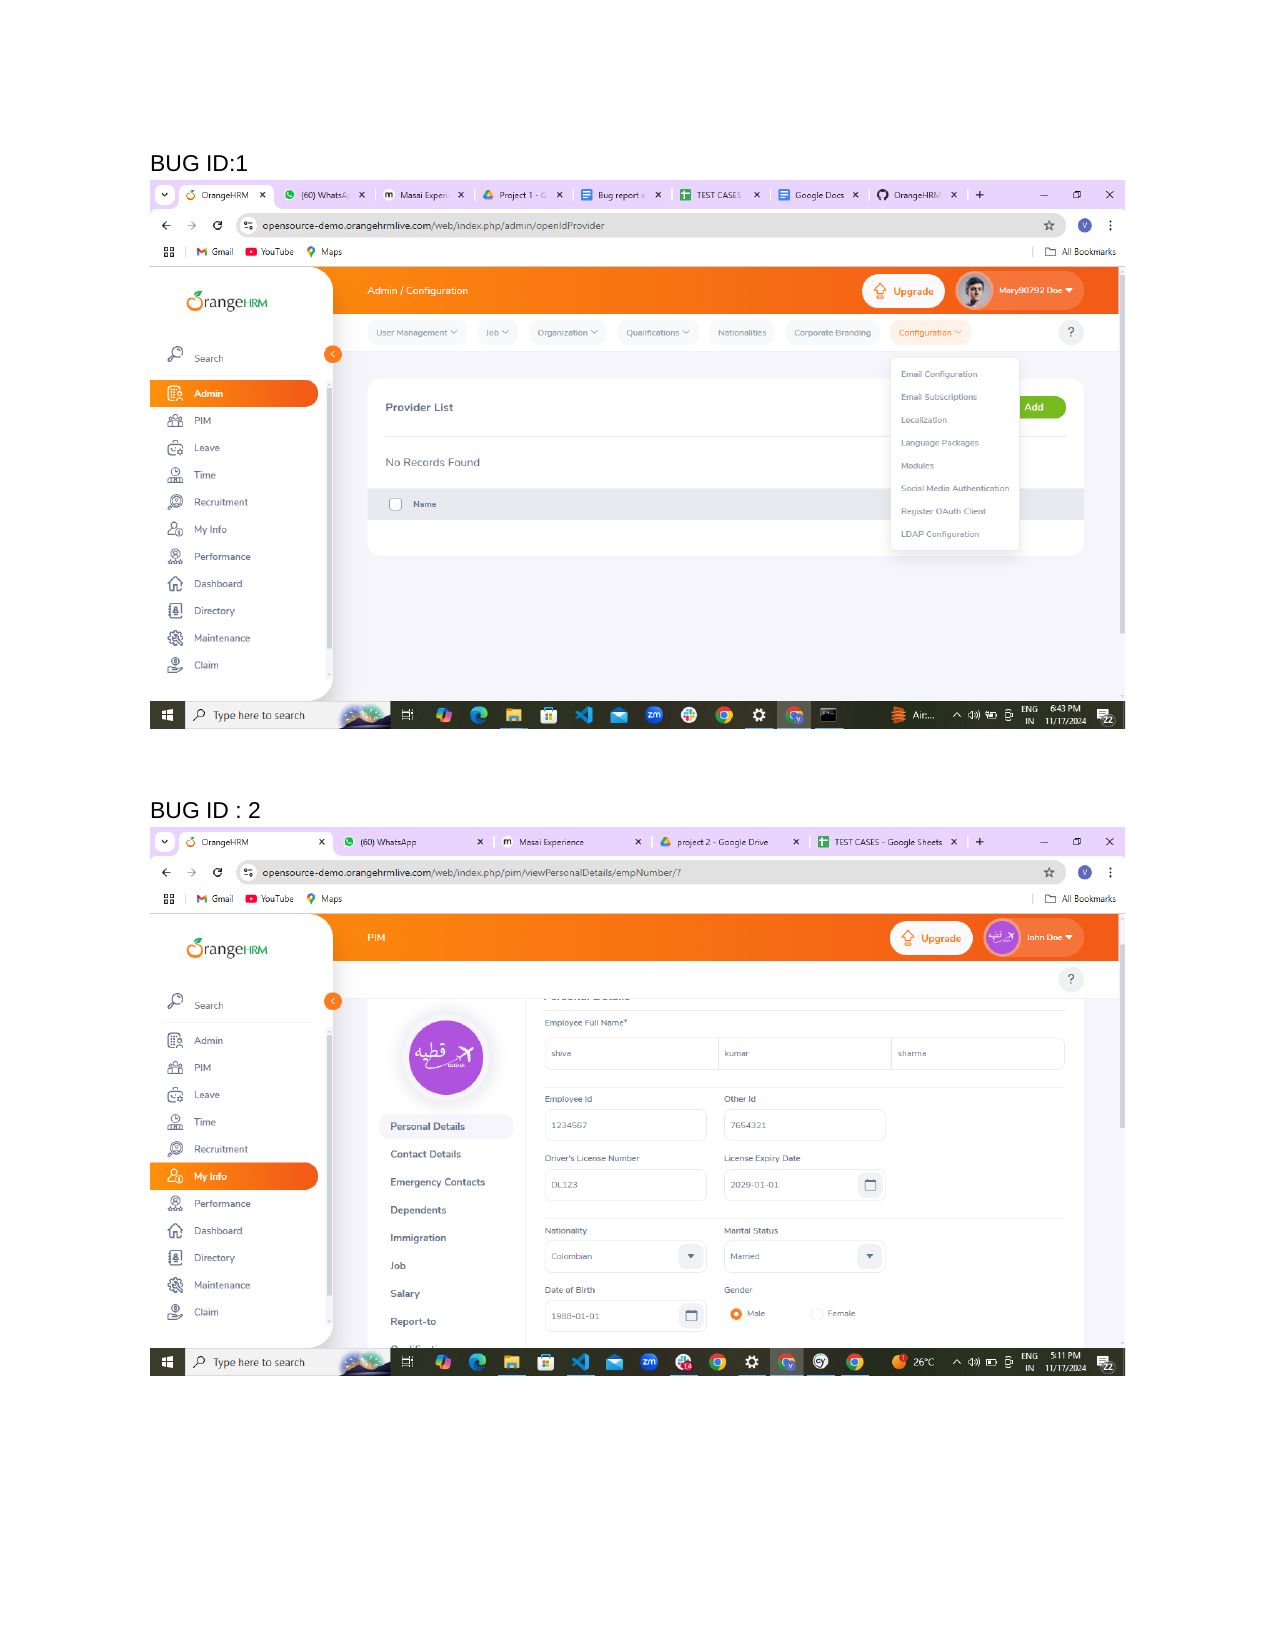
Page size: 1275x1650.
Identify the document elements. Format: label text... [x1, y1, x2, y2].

picture [150, 180, 1125, 729]
text BUG ID:1 [150, 150, 1125, 180]
picture [150, 827, 1125, 1376]
text BUG ID : 2 [150, 797, 1125, 827]
